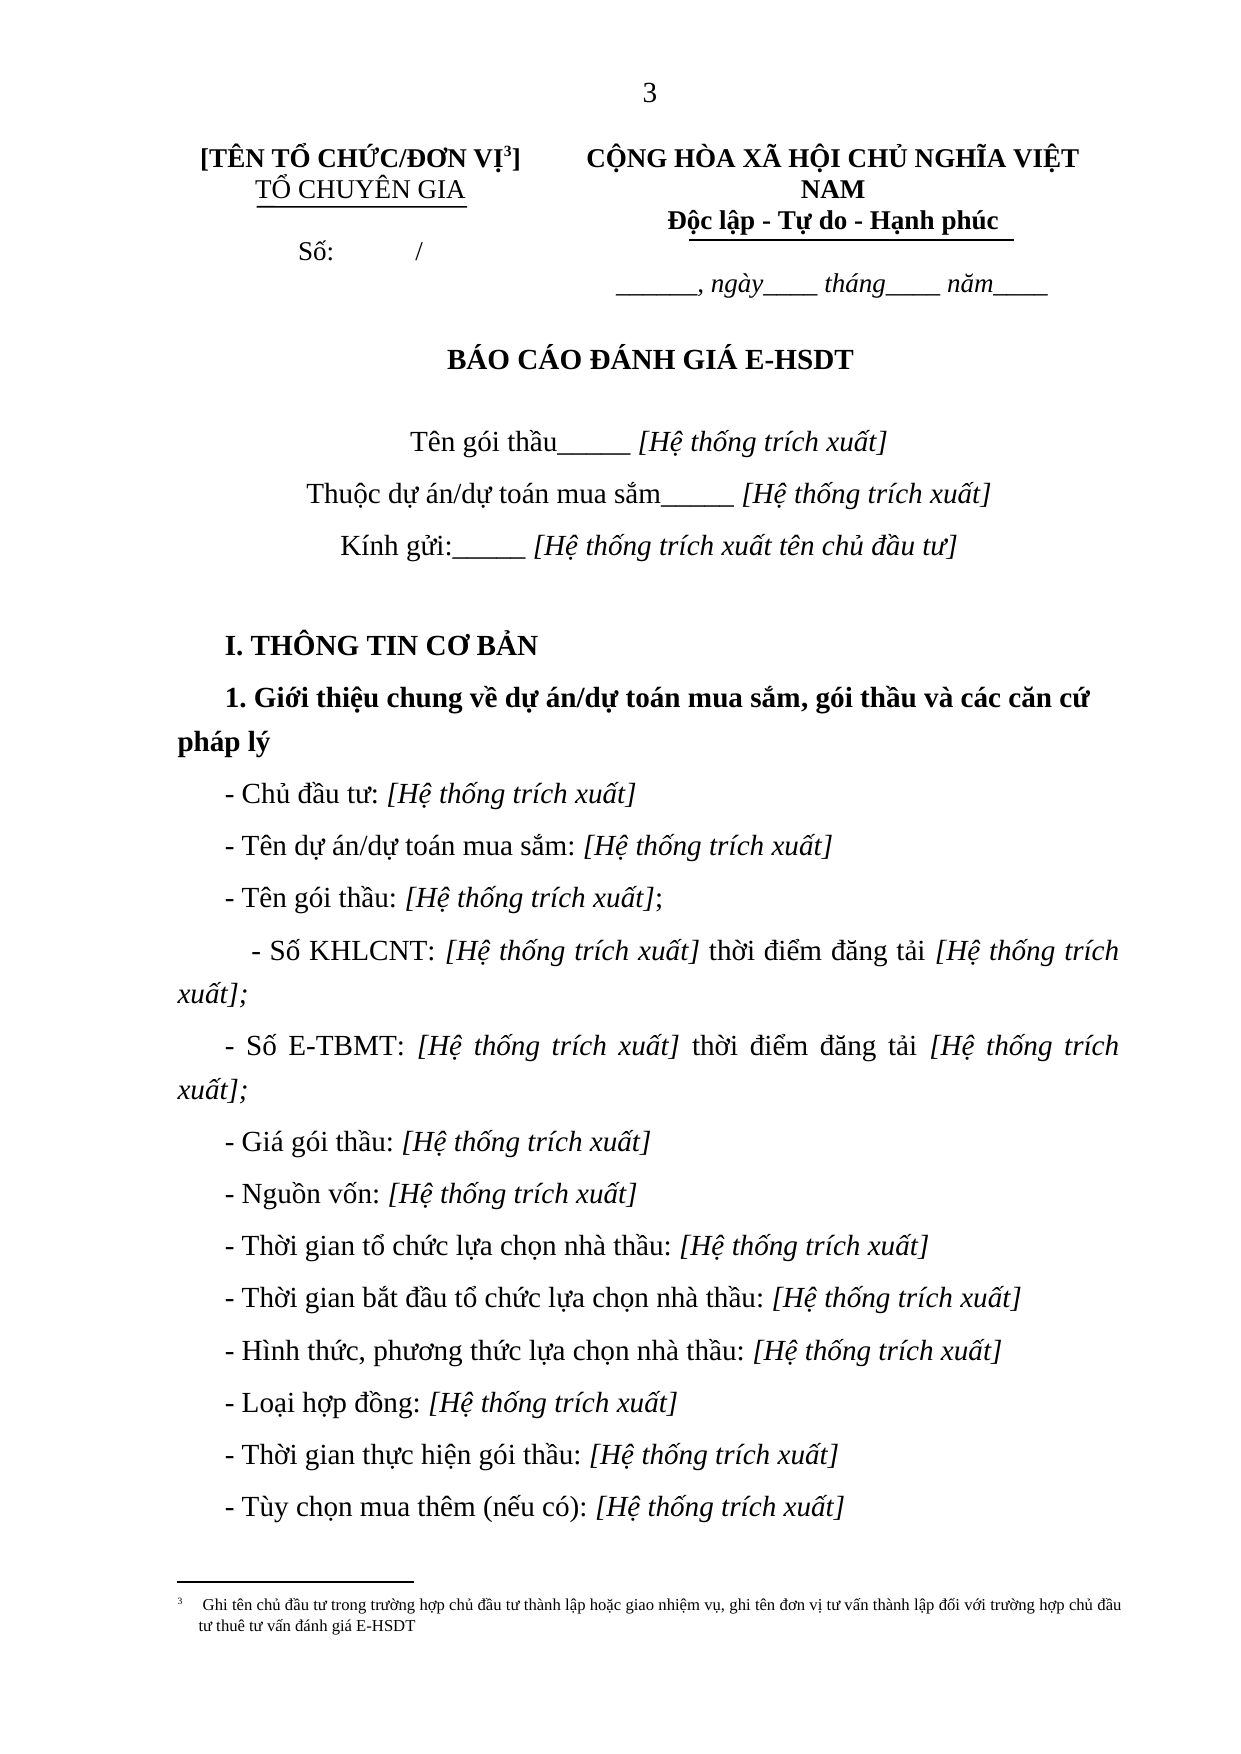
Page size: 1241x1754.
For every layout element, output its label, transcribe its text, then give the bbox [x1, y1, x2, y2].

text - Thời gian thực hiện gói thầu: [Hệ thống trích xuất] [177, 1429, 1122, 1473]
text - Chủ đầu tư: [Hệ thống trích xuất] [177, 769, 1122, 812]
table_header CỘNG HÒA XÃ HỘI CHỦ NGHĨA VIỆT NAM Độc lập - Tự do - Hạnh phúc ______, ngày____ tháng____ năm____ [544, 142, 1122, 298]
text Kính gửi:_____ [Hệ thống trích xuất tên chủ đầu tư] [177, 521, 1122, 564]
subtitle I. THÔNG TIN CƠ BẢN [177, 621, 1122, 664]
subtitle 1. Giới thiệu chung về dự án/dự toán mua sắm, gói thầu và các căn cứ pháp lý [177, 673, 1122, 760]
text - Tên dự án/dự toán mua sắm: [Hệ thống trích xuất] [177, 821, 1122, 864]
text - Thời gian bắt đầu tổ chức lựa chọn nhà thầu: [Hệ thống trích xuất] [177, 1273, 1122, 1317]
text - Hình thức, phương thức lựa chọn nhà thầu: [Hệ thống trích xuất] [177, 1325, 1122, 1369]
text - Thời gian tổ chức lựa chọn nhà thầu: [Hệ thống trích xuất] [177, 1221, 1122, 1264]
text - Số E-TBMT: [Hệ thống trích xuất] thời điểm đăng tải [Hệ thống trích xuất]; [177, 1021, 1122, 1108]
text - Giá gói thầu: [Hệ thống trích xuất] [177, 1117, 1122, 1160]
text - Tên gói thầu: [Hệ thống trích xuất]; [177, 873, 1122, 917]
text - Tùy chọn mua thêm (nếu có): [Hệ thống trích xuất] [177, 1481, 1122, 1525]
text - Nguồn vốn: [Hệ thống trích xuất] [177, 1169, 1122, 1212]
subtitle BÁO CÁO ĐÁNH GIÁ E-HSDT [177, 337, 1122, 377]
text - Loại hợp đồng: [Hệ thống trích xuất] [177, 1377, 1122, 1421]
table_header [TÊN TỔ CHỨC/ĐƠN VỊ] TỔ CHUYÊN GIA Số: / [177, 142, 543, 298]
text Tên gói thầu_____ [Hệ thống trích xuất] [177, 417, 1122, 460]
text - Số KHLCNT: [Hệ thống trích xuất] thời điểm đăng tải [Hệ thống trích xuất]; [177, 925, 1122, 1012]
text Thuộc dự án/dự toán mua sắm_____ [Hệ thống trích xuất] [177, 469, 1122, 512]
